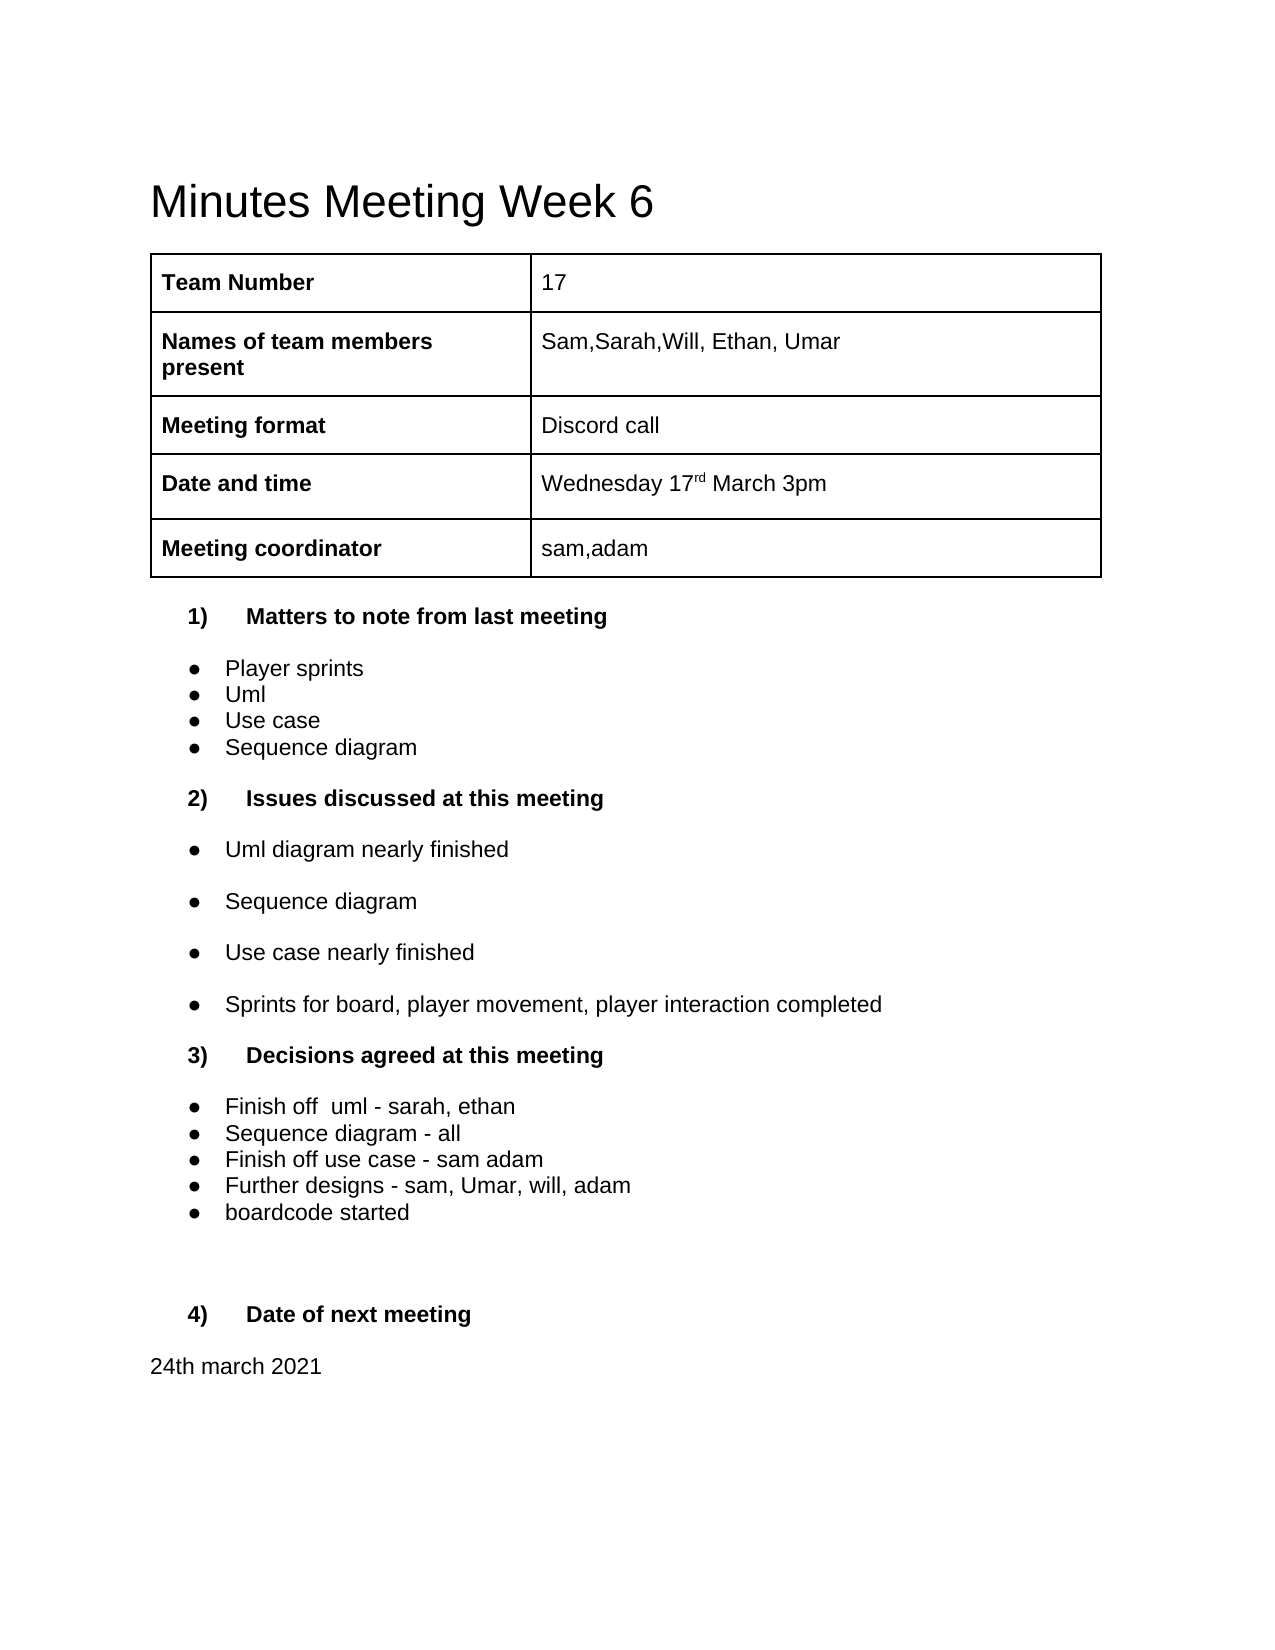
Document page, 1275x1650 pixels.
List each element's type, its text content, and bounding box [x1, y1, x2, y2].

table_cell Wednesday 17rd March 3pm [532, 455, 1100, 518]
list Sequence diagram [187, 734, 1125, 760]
table_cell Date and time [152, 455, 530, 518]
table_cell sam,adam [532, 520, 1100, 576]
list Sprints for board, player movement, player interaction completed [187, 991, 1125, 1017]
list Sequence diagram - all [187, 1119, 1125, 1146]
list Player sprints [187, 655, 1125, 681]
list Use case [187, 707, 1125, 734]
list boardcode started [187, 1199, 1125, 1225]
text 3) Decisions agreed at this meeting [187, 1042, 1125, 1068]
table_header 17 [532, 255, 1100, 311]
text Minutes Meeting Week 6 [150, 175, 1125, 228]
table_cell Sam,Sarah,Will, Ethan, Umar [532, 313, 1100, 395]
table_cell Meeting format [152, 397, 530, 453]
table_cell Names of team members present [152, 313, 530, 395]
text 24th march 2021 [150, 1353, 1125, 1379]
table_cell Meeting coordinator [152, 520, 530, 576]
table_header Team Number [152, 255, 530, 311]
text 4) Date of next meeting [187, 1301, 1125, 1328]
table_cell Discord call [532, 397, 1100, 453]
list Uml diagram nearly finished [187, 836, 1125, 863]
list Further designs - sam, Umar, will, adam [187, 1172, 1125, 1199]
text 2) Issues discussed at this meeting [187, 785, 1125, 811]
list Finish off uml - sarah, ethan [187, 1093, 1125, 1119]
list Uml [187, 681, 1125, 707]
list Finish off use case - sam adam [187, 1146, 1125, 1172]
list Use case nearly finished [187, 939, 1125, 966]
text 1) Matters to note from last meeting [187, 603, 1125, 630]
list Sequence diagram [187, 888, 1125, 914]
